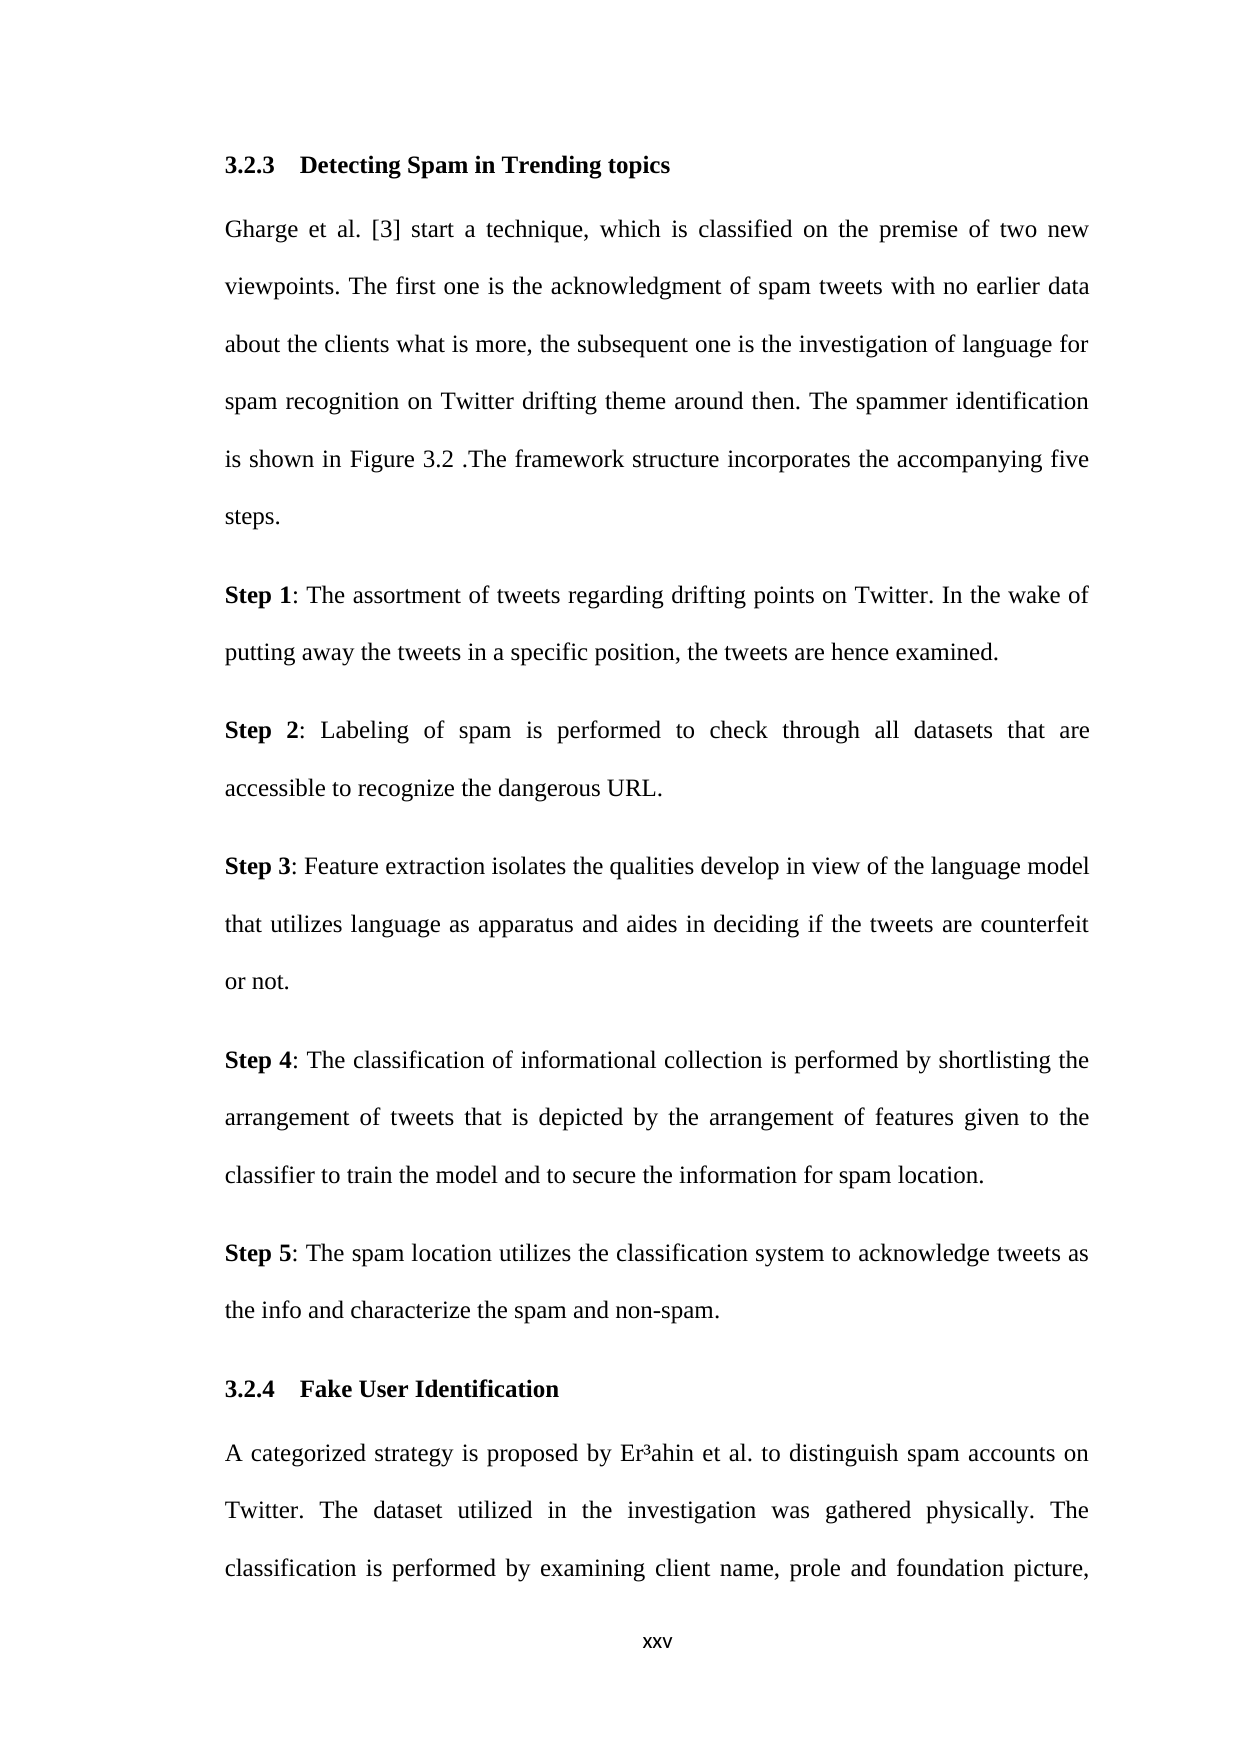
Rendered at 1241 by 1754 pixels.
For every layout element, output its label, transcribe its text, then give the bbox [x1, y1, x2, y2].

text Step 5: The spam location utilizes the classification system to acknowledge tweets as the info and characterize the spam and non-spam. [224, 1238, 1090, 1324]
subtitle Detecting Spam in Trending topics [224, 150, 1090, 179]
text Step 2: Labeling of spam is performed to check through all datasets that are accessible to recognize the dangerous URL. [224, 716, 1090, 802]
subtitle Fake User Identification [224, 1374, 1090, 1403]
text Step 4: The classification of informational collection is performed by shortlisting the arrangement of tweets that is depicted by the arrangement of features given to the classifier to train the model and to secure the information for spam location. [224, 1045, 1090, 1188]
text Step 1: The assortment of tweets regarding drifting points on Twitter. In the wake of putting away the tweets in a specific position, the tweets are hence examined. [224, 580, 1090, 666]
text Step 3: Feature extraction isolates the qualities develop in view of the language model that utilizes language as apparatus and aides in deciding if the tweets are counterfeit or not. [224, 851, 1090, 995]
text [224, 1438, 1090, 1582]
